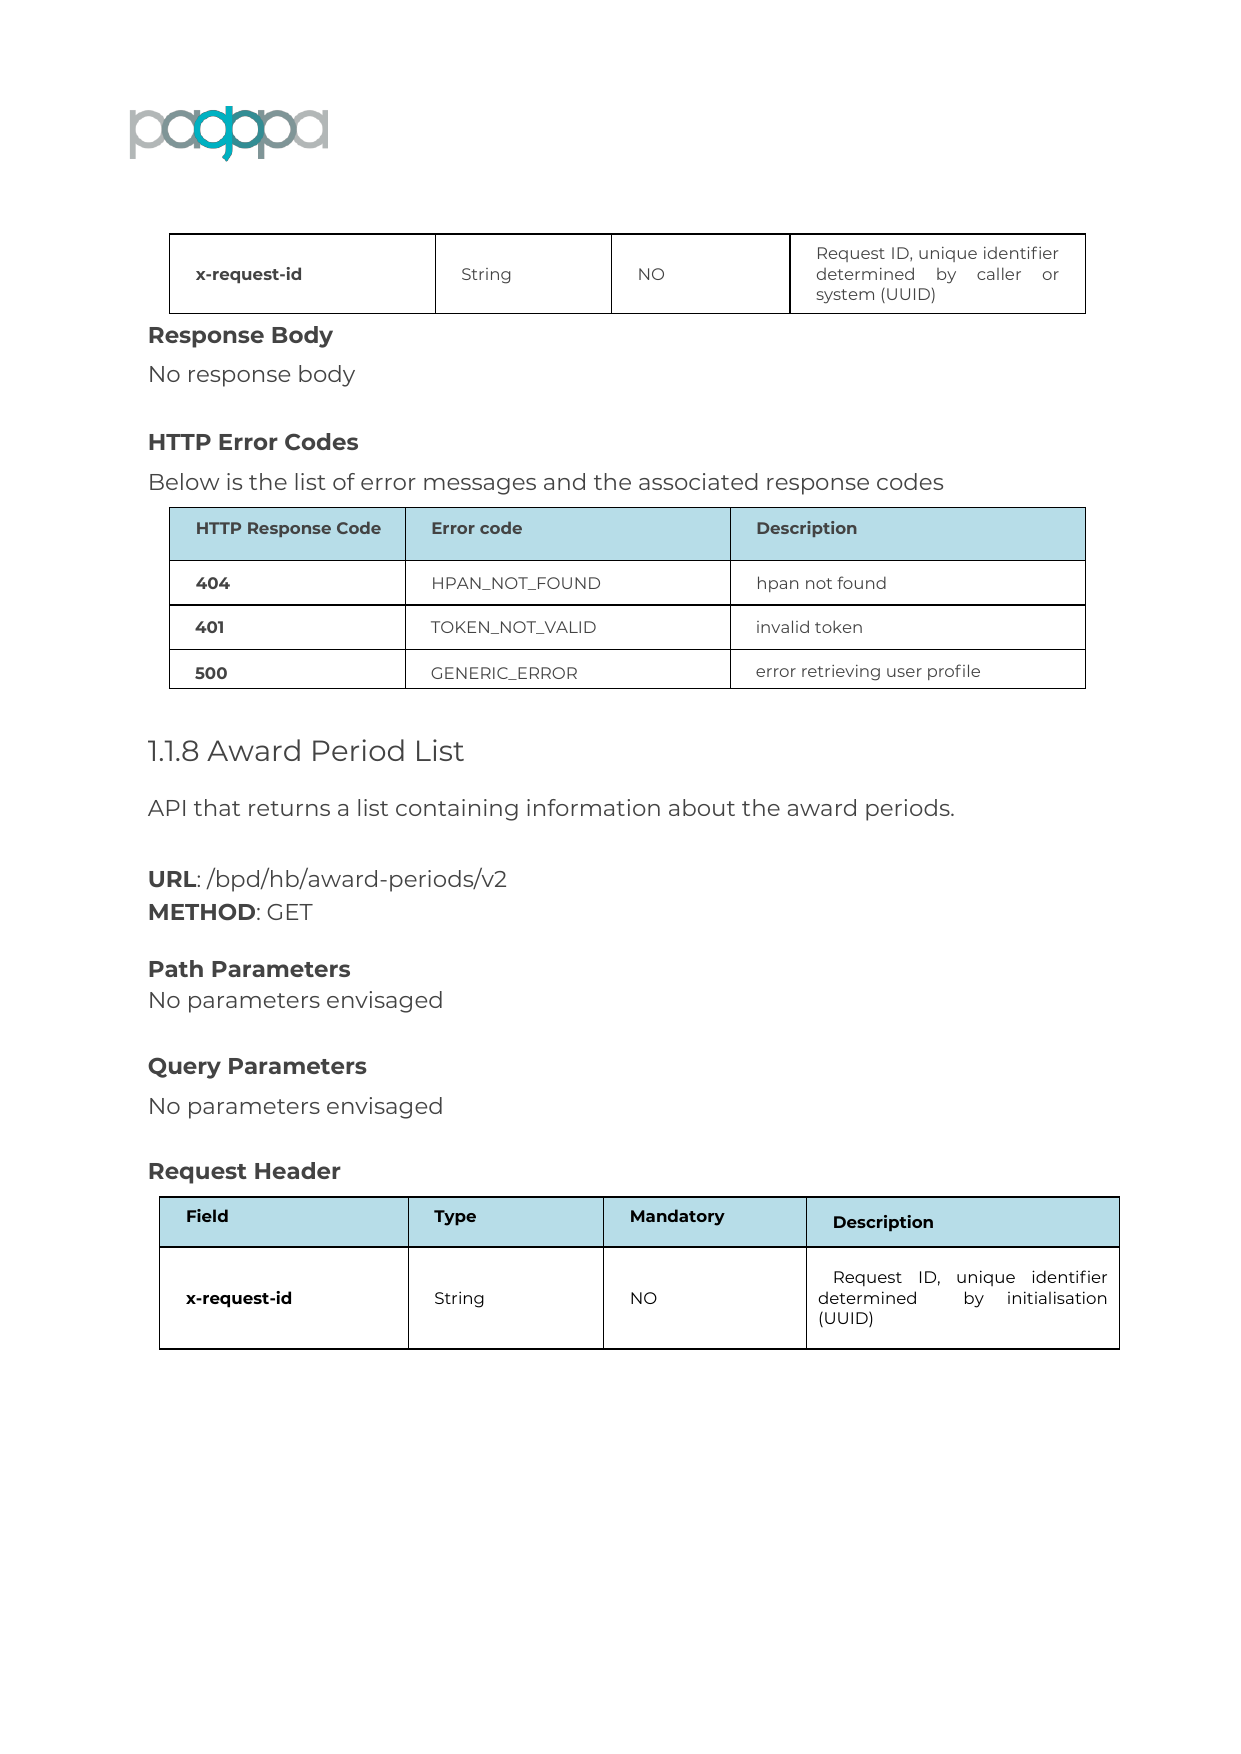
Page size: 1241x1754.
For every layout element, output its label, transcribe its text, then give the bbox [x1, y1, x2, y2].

table_header HTTP Response Code [170, 508, 405, 560]
text No response body [148, 361, 1077, 388]
text Below is the list of error messages and the associated response codes [148, 468, 1077, 496]
text URL: /bpd/hb/award-periods/v2 [148, 866, 1077, 894]
table_cell Request ID, unique identifier determined by caller or system (UUID) [791, 235, 1085, 313]
table_cell error retrieving user profile [731, 650, 1085, 688]
picture [129, 106, 328, 162]
table_cell NO [604, 1248, 806, 1348]
table_header Description [731, 508, 1085, 560]
table_cell x-request-id [170, 235, 435, 313]
table_cell invalid token [731, 606, 1085, 649]
table_header Description [807, 1198, 1119, 1246]
table_cell 404 [170, 561, 405, 604]
table_cell TOKEN_NOT_VALID [406, 606, 730, 649]
text No parameters envisaged [148, 1092, 1077, 1120]
table_header Mandatory [604, 1198, 806, 1246]
table_cell NO [612, 235, 789, 313]
text METHOD: GET [148, 898, 1077, 926]
subtitle 1.1.8 Award Period List [148, 733, 1077, 769]
text API that returns a list containing information about the award periods. [148, 794, 1077, 822]
table_cell 401 [170, 606, 405, 649]
table_cell String [409, 1248, 603, 1348]
table_cell x-request-id [160, 1248, 408, 1348]
table_cell String [436, 235, 611, 313]
table_cell HPAN_NOT_FOUND [406, 561, 730, 604]
table_cell hpan not found [731, 561, 1085, 604]
table_header Error code [406, 508, 730, 560]
table_header Field [160, 1198, 408, 1246]
text No parameters envisaged [148, 987, 1077, 1014]
table_cell Request ID, unique identifier determined by initialisation (UUID) [807, 1248, 1119, 1348]
table_cell 500 [170, 650, 405, 688]
table_cell GENERIC_ERROR [406, 650, 730, 688]
table_header Type [409, 1198, 603, 1246]
